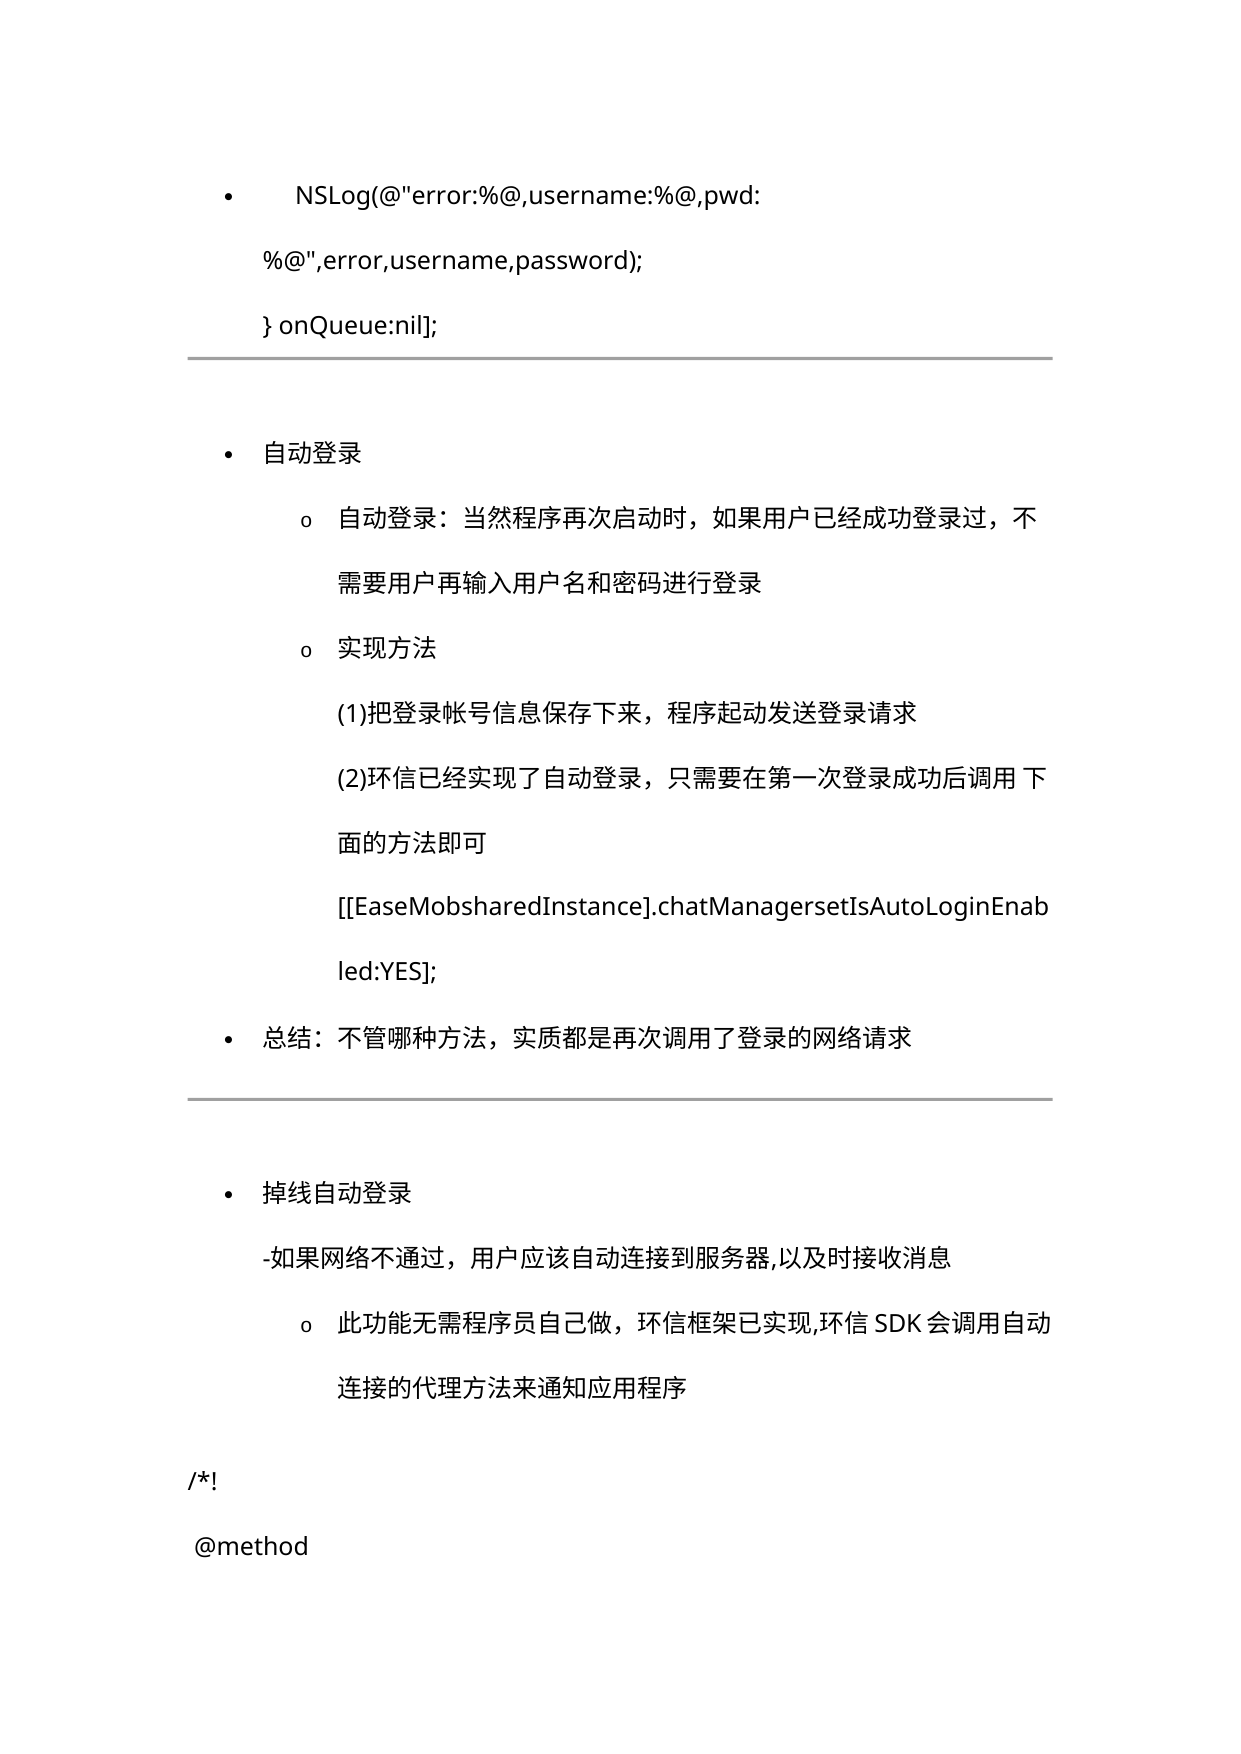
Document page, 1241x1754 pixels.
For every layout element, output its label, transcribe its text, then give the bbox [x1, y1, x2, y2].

text /*! [187, 1449, 1053, 1514]
list 此功能无需程序员自己做，环信框架已实现,环信SDK会调用自动连接的代理方法来通知应用程序 [300, 1289, 1053, 1419]
list 掉线自动登录 -如果网络不通过，用户应该自动连接到服务器,以及时接收消息 [225, 1159, 1053, 1289]
text } onQueue:nil]; [262, 292, 1053, 356]
text @method [187, 1514, 1053, 1579]
list NSLog(@"error:%@,username:%@,pwd:%@",error,username,password); [225, 162, 1053, 292]
list 实现方法 (1)把登录帐号信息保存下来，程序起动发送登录请求 (2)环信已经实现了自动登录，只需要在第一次登录成功后调用 下面的方法即可 [[EaseMobsharedInstance].chatManagersetIsAutoLoginEnabled:YES]; [300, 614, 1053, 1004]
list 总结：不管哪种方法，实质都是再次调用了登录的网络请求 [225, 1004, 1053, 1069]
list 自动登录：当然程序再次启动时，如果用户已经成功登录过，不需要用户再输入用户名和密码进行登录 [300, 484, 1053, 614]
list 自动登录 [225, 419, 1053, 484]
